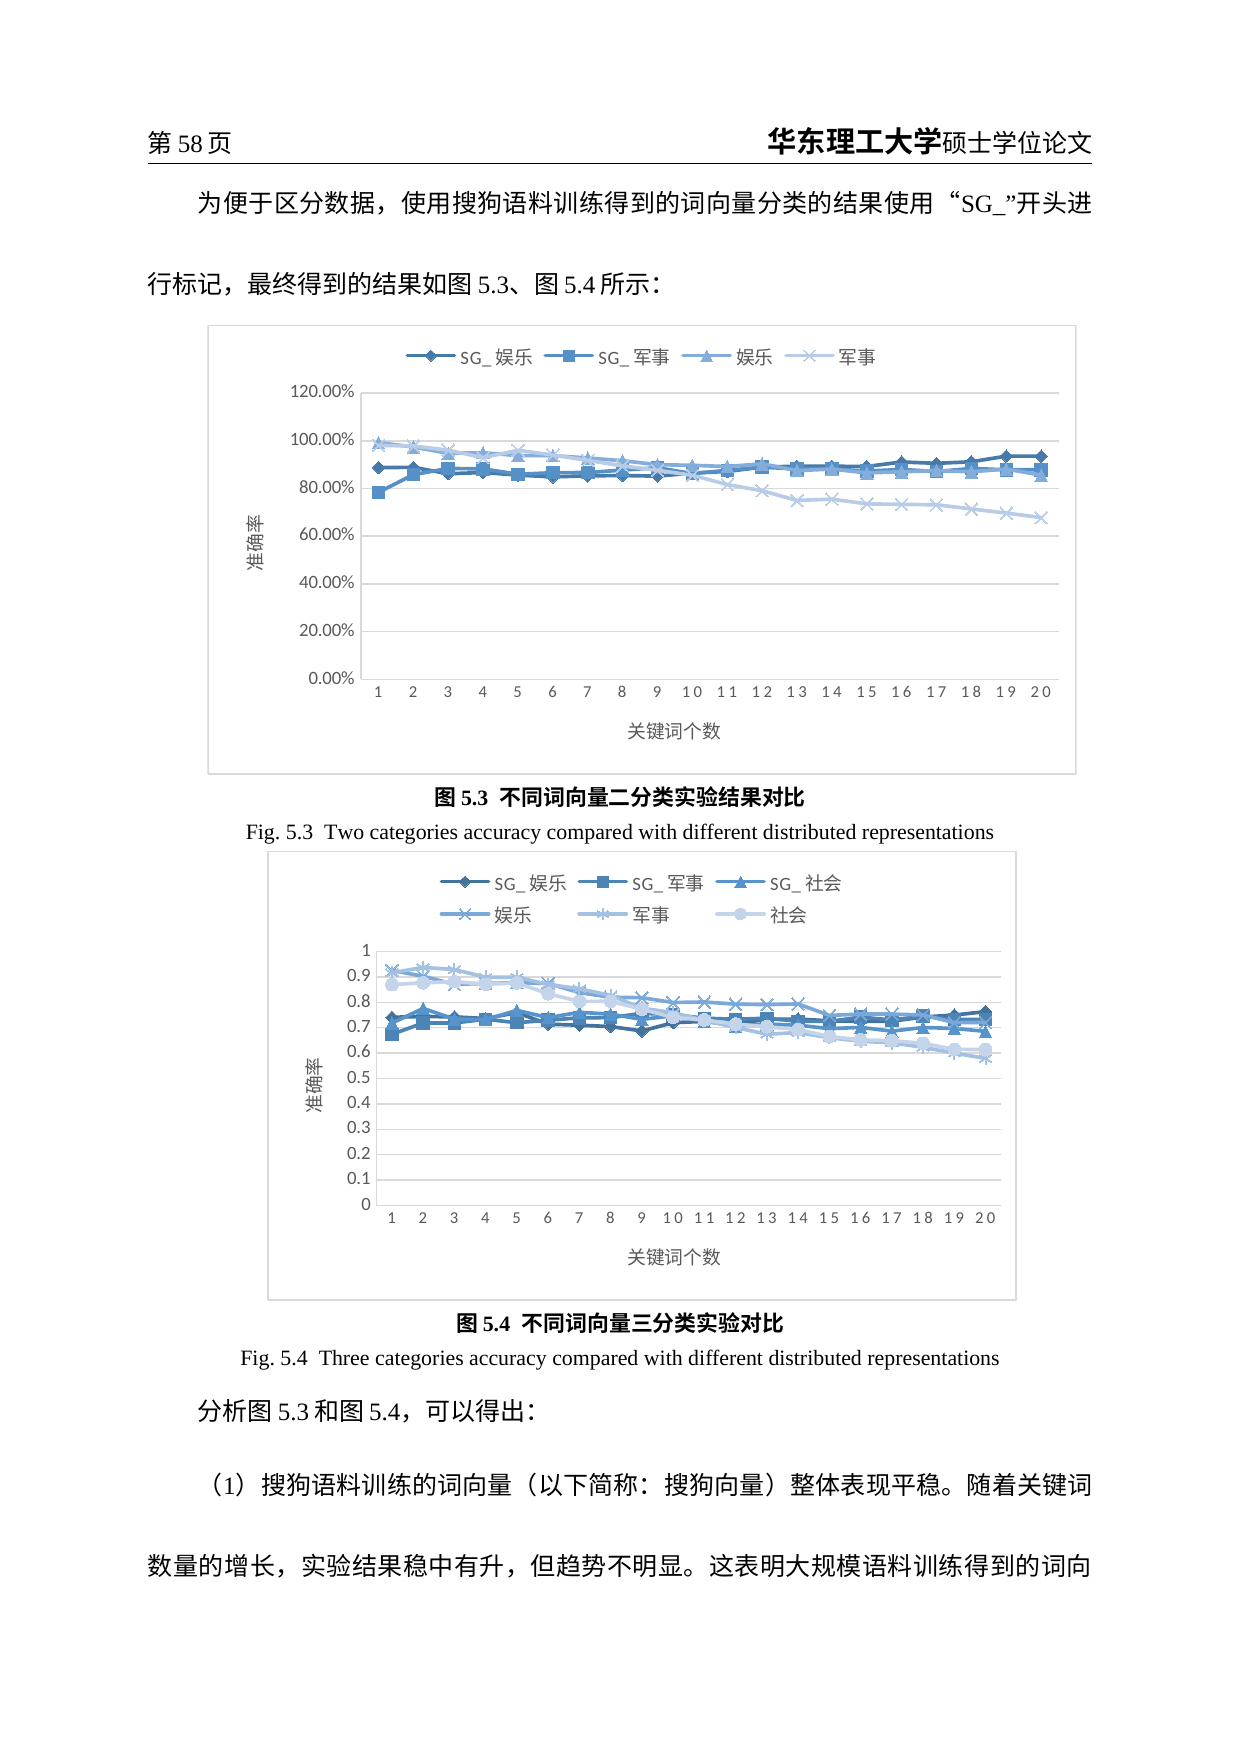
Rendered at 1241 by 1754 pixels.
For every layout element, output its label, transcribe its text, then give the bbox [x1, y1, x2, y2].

text Fig. 5.3 Two categories accuracy compared with different distributed representations [148, 819, 1092, 844]
text 图5.3 不同词向量二分类实验结果对比 [148, 780, 1092, 811]
text 分析图5.3和图5.4，可以得出： [148, 1377, 1092, 1442]
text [148, 1451, 1092, 1597]
text Fig. 5.4 Three categories accuracy compared with different distributed representations [148, 1345, 1092, 1371]
text 为便于区分数据，使用搜狗语料训练得到的词向量分类的结果使用“SG_”开头进行标记，最终得到的结果如图5.3、图5.4所示： [148, 169, 1092, 316]
text 图5.4 不同词向量三分类实验对比 [148, 1306, 1092, 1337]
